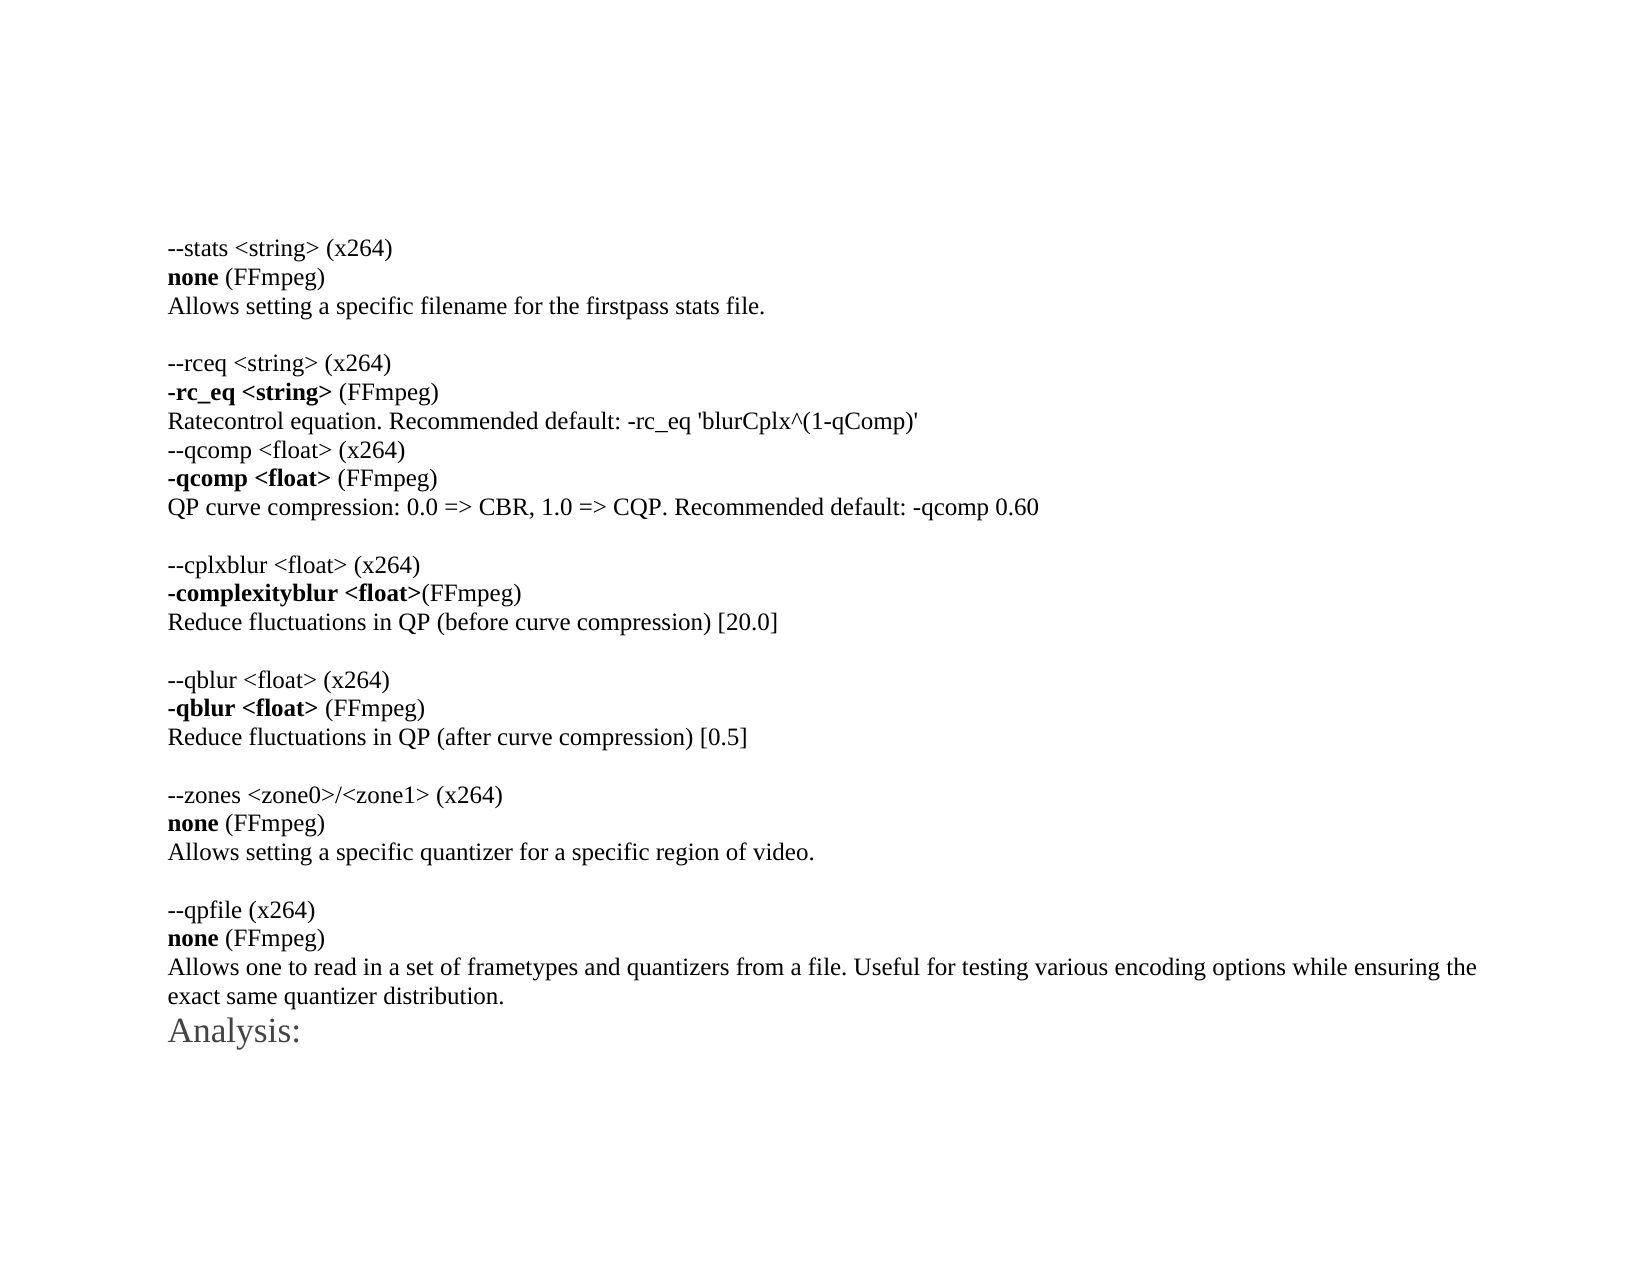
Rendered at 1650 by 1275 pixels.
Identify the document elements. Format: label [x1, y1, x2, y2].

table_header [150, 188, 1650, 1068]
